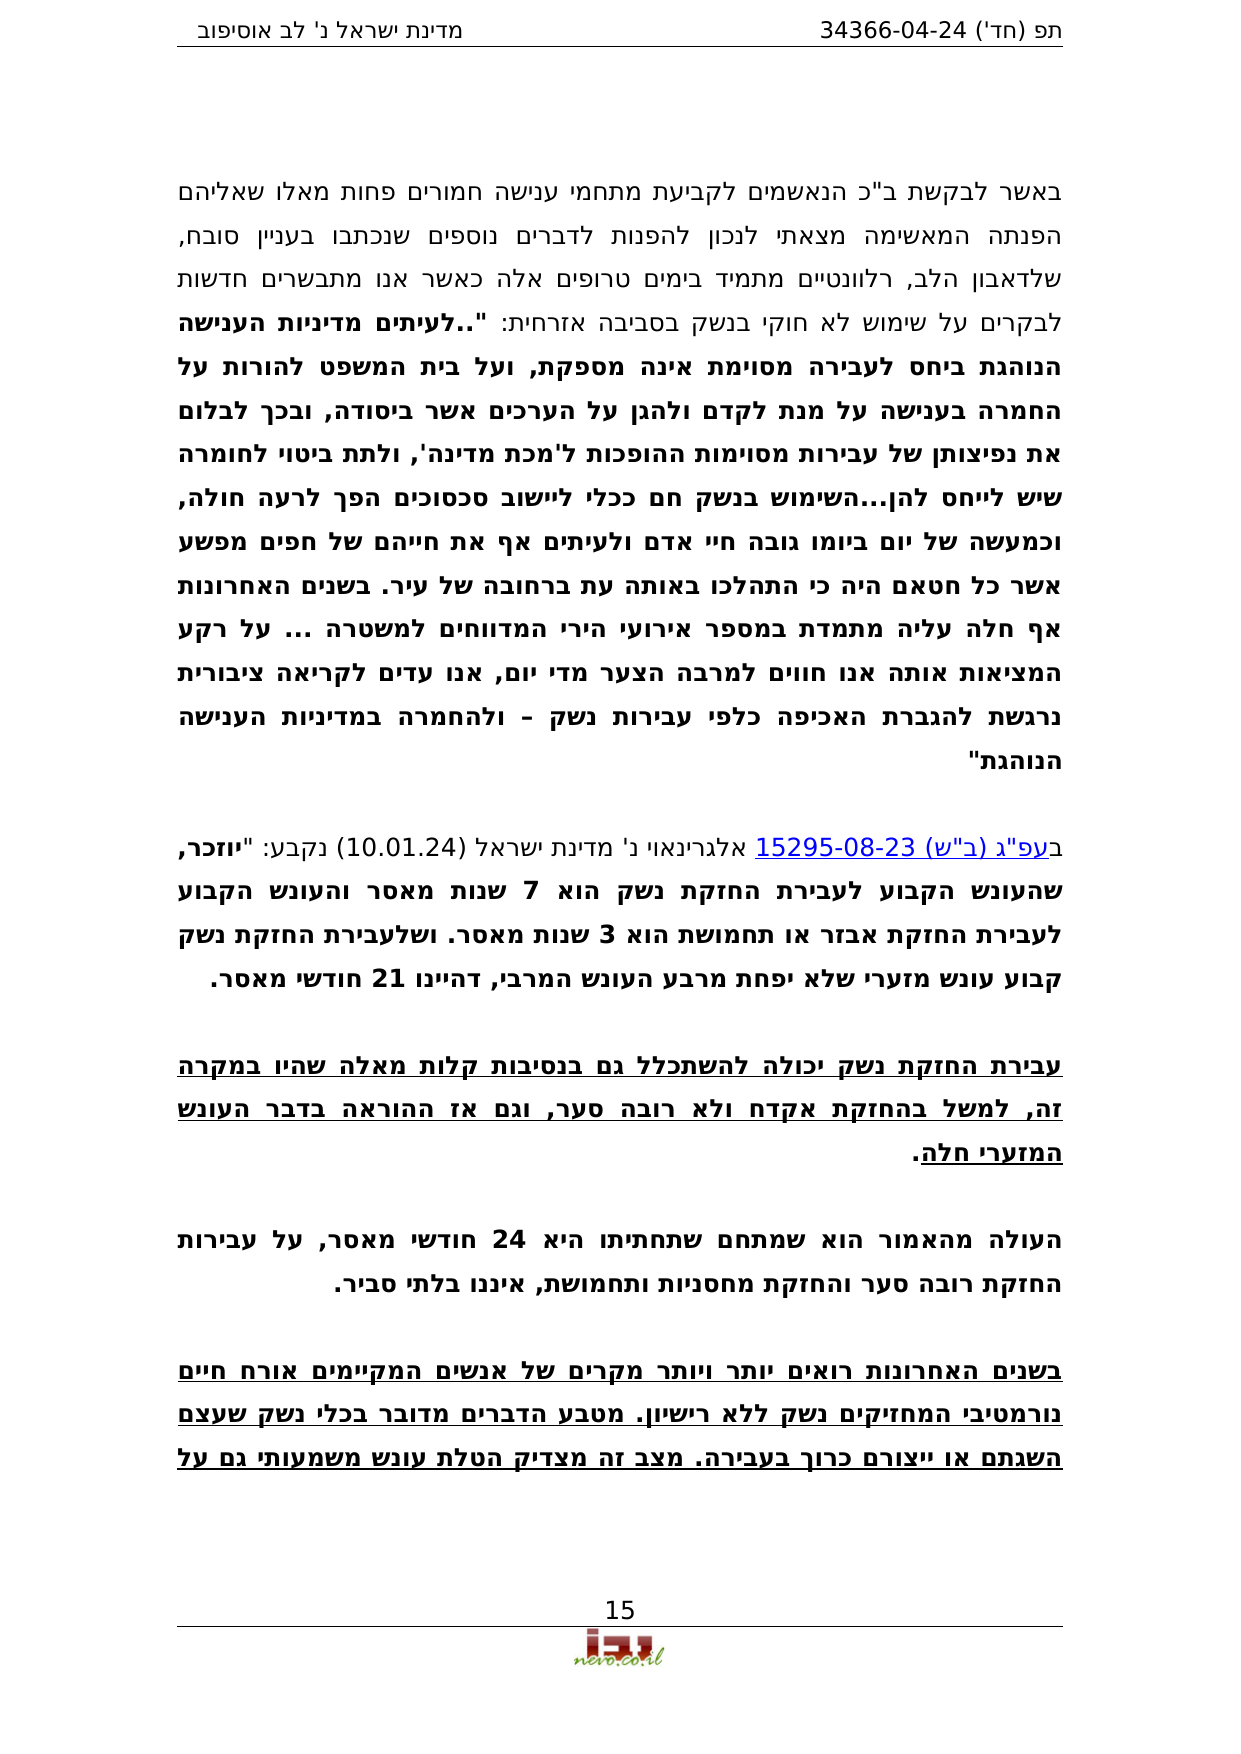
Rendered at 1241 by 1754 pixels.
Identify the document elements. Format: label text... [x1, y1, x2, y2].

text עבירת החזקת נשק יכולה להשתכלל גם בנסיבות קלות מאלה שהיו במקרה זה, למשל בהחזקת אקדח ולא רובה סער, וגם אז ההוראה בדבר העונש המזערי חלה. [177, 1051, 1063, 1076]
picture [574, 1628, 666, 1667]
text העולה מהאמור הוא שמתחם שתחתיתו היא 24 חודשי מאסר, על עבירות החזקת רובה סער והחזקת מחסניות ותחמושת, איננו בלתי סביר. [177, 1225, 1063, 1298]
text עבירת החזקת נשק יכולה להשתכלל גם בנסיבות קלות מאלה שהיו במקרה זה, למשל בהחזקת אקדח ולא רובה סער, וגם אז ההוראה בדבר העונש המזערי חלה. [177, 1077, 1063, 1120]
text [177, 1426, 1063, 1468]
text באשר לבקשת ב"כ הנאשמים לקביעת מתחמי ענישה חמורים פחות מאלו שאליהם הפנתה המאשימה מצאתי לנכון להפנות לדברים נוספים שנכתבו בעניין סובח, שלדאבון הלב, רלוונטיים מתמיד בימים טרופים אלה כאשר אנו מתבשרים חדשות לבקרים על שימוש לא חוקי בנשק בסביבה אזרחית: "..לעיתים מדיניות הענישה הנוהגת ביחס לעבירה מסוימת אינה מספקת, ועל בית המשפט להורות על החמרה בענישה על מנת לקדם ולהגן על הערכים אשר ביסודה, ובכך לבלום את נפיצותן של עבירות מסוימות ההופכות ל'מכת מדינה', ולתת ביטוי לחומרה שיש לייחס להן...השימוש בנשק חם ככלי ליישוב סכסוכים הפך לרעה חולה, וכמעשה של יום ביומו גובה חיי אדם ולעיתים אף את חייהם של חפים מפשע אשר כל חטאם היה כי התהלכו באותה עת ברחובה של עיר. בשנים האחרונות אף חלה עליה מתמדת במספר אירועי הירי המדווחים למשטרה ... על רקע המציאות אותה אנו חווים למרבה הצער מדי יום, אנו עדים לקריאה ציבורית נרגשת להגברת האכיפה כלפי עבירות נשק – ולהחמרה במדיניות הענישה הנוהגת" [177, 177, 1063, 775]
text עבירת החזקת נשק יכולה להשתכלל גם בנסיבות קלות מאלה שהיו במקרה זה, למשל בהחזקת אקדח ולא רובה סער, וגם אז ההוראה בדבר העונש המזערי חלה. [177, 1121, 1063, 1168]
text בעפ"ג (ב"ש) 15295-08-23 אלגרינאוי נ' מדינת ישראל (10.01.24) נקבע: "יוזכר, שהעונש הקבוע לעבירת החזקת נשק הוא 7 שנות מאסר והעונש הקבוע לעבירת החזקת אבזר או תחמושת הוא 3 שנות מאסר. ושלעבירת החזקת נשק קבוע עונש מזערי שלא יפחת מרבע העונש המרבי, דהיינו 21 חודשי מאסר. [177, 833, 1063, 993]
